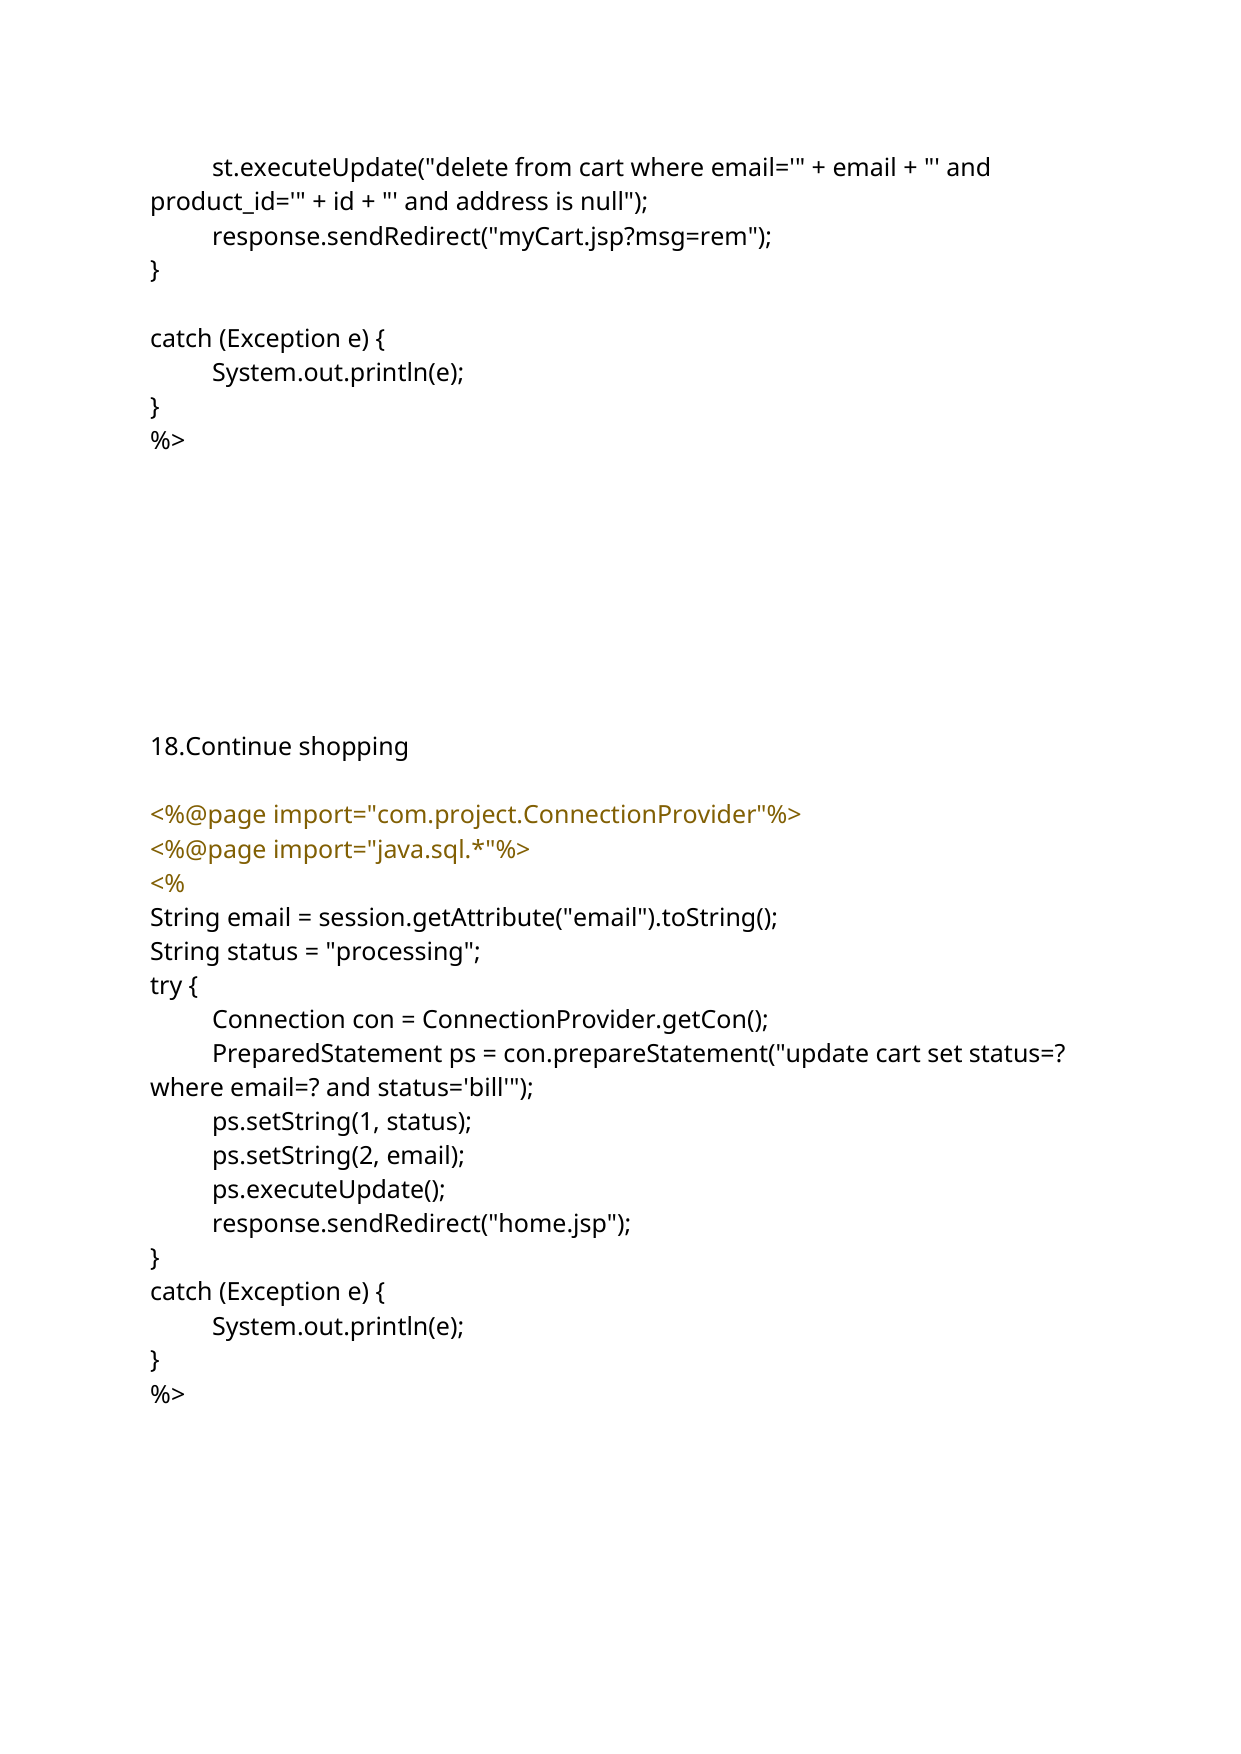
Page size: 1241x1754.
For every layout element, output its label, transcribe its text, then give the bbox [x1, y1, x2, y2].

text ps.setString(1, status); [150, 1104, 1090, 1138]
text } [150, 252, 1090, 286]
text String email = session.getAttribute("email").toString(); [150, 899, 1090, 933]
text <%@page import="java.sql.*"%> [150, 831, 1090, 865]
text <%@page import="com.project.ConnectionProvider"%> [150, 797, 1090, 831]
text catch (Exception e) { [150, 320, 1090, 354]
text response.sendRedirect("myCart.jsp?msg=rem"); [150, 218, 1090, 252]
text String status = "processing"; [150, 933, 1090, 967]
text Connection con = ConnectionProvider.getCon(); [150, 1002, 1090, 1036]
text st.executeUpdate("delete from cart where email='" + email + "' and product_id='" + id + "' and address is null"); [150, 150, 1090, 218]
text 18.Continue shopping [150, 729, 1090, 763]
text } [150, 388, 1090, 422]
text response.sendRedirect("home.jsp"); [150, 1206, 1090, 1240]
text try { [150, 967, 1090, 1002]
text System.out.println(e); [150, 1308, 1090, 1342]
text ps.setString(2, email); [150, 1138, 1090, 1172]
text } [150, 1342, 1090, 1376]
text System.out.println(e); [150, 354, 1090, 388]
text %> [150, 1376, 1090, 1410]
text PreparedStatement ps = con.prepareStatement("update cart set status=? where email=? and status='bill'"); [150, 1036, 1090, 1104]
text ps.executeUpdate(); [150, 1172, 1090, 1206]
text %> [150, 422, 1090, 457]
text catch (Exception e) { [150, 1274, 1090, 1308]
text <% [150, 865, 1090, 899]
text } [150, 1240, 1090, 1274]
